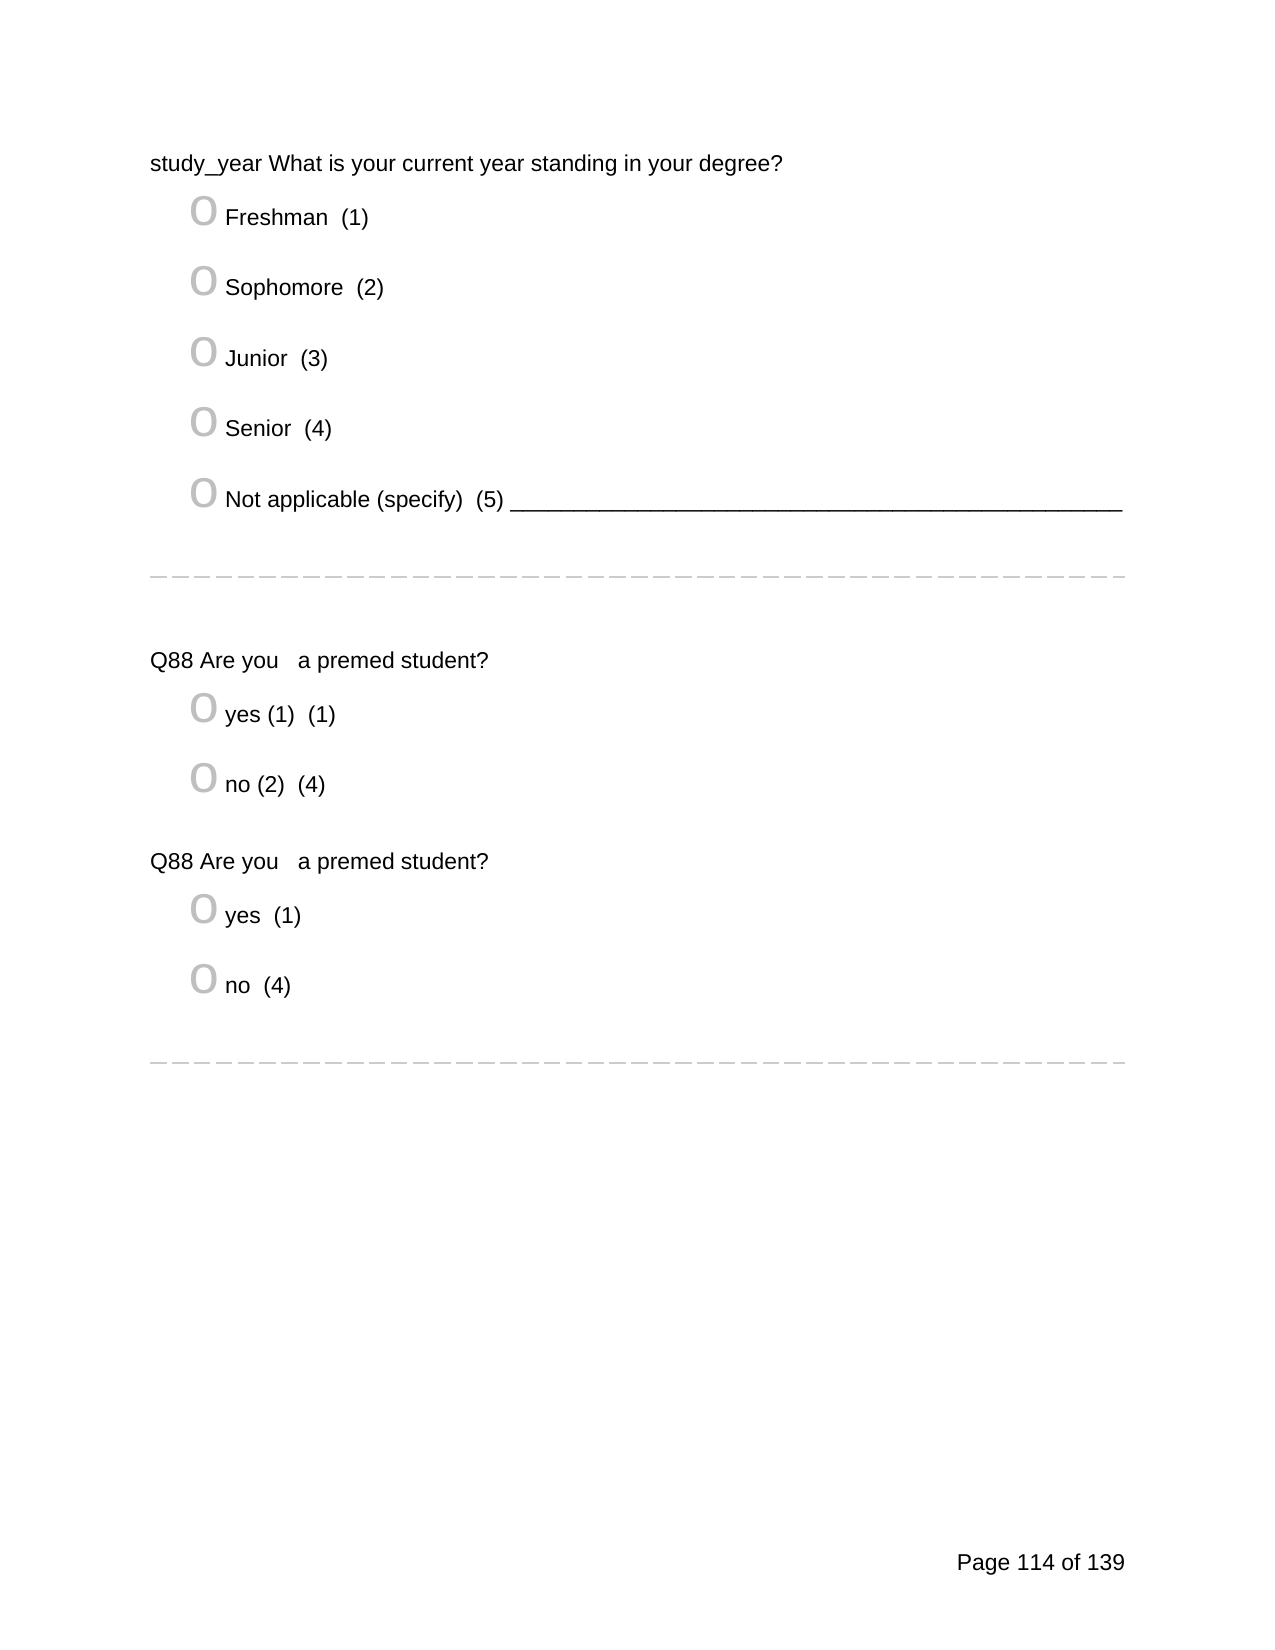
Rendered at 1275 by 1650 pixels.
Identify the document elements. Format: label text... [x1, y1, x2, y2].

list Freshman (1) [187, 180, 1125, 242]
list Not applicable (specify) (5) ________________________________________________ [187, 462, 1125, 524]
list Junior (3) [187, 321, 1125, 383]
list no (2) (4) [187, 747, 1125, 809]
list Sophomore (2) [187, 251, 1125, 312]
list yes (1) [187, 878, 1125, 940]
text Q88 Are you a premed student? [150, 848, 1125, 874]
list no (4) [187, 949, 1125, 1010]
text study_year What is your current year standing in your degree? [150, 150, 1125, 176]
list Senior (4) [187, 392, 1125, 453]
list yes (1) (1) [187, 677, 1125, 738]
text Q88 Are you a premed student? [150, 647, 1125, 673]
